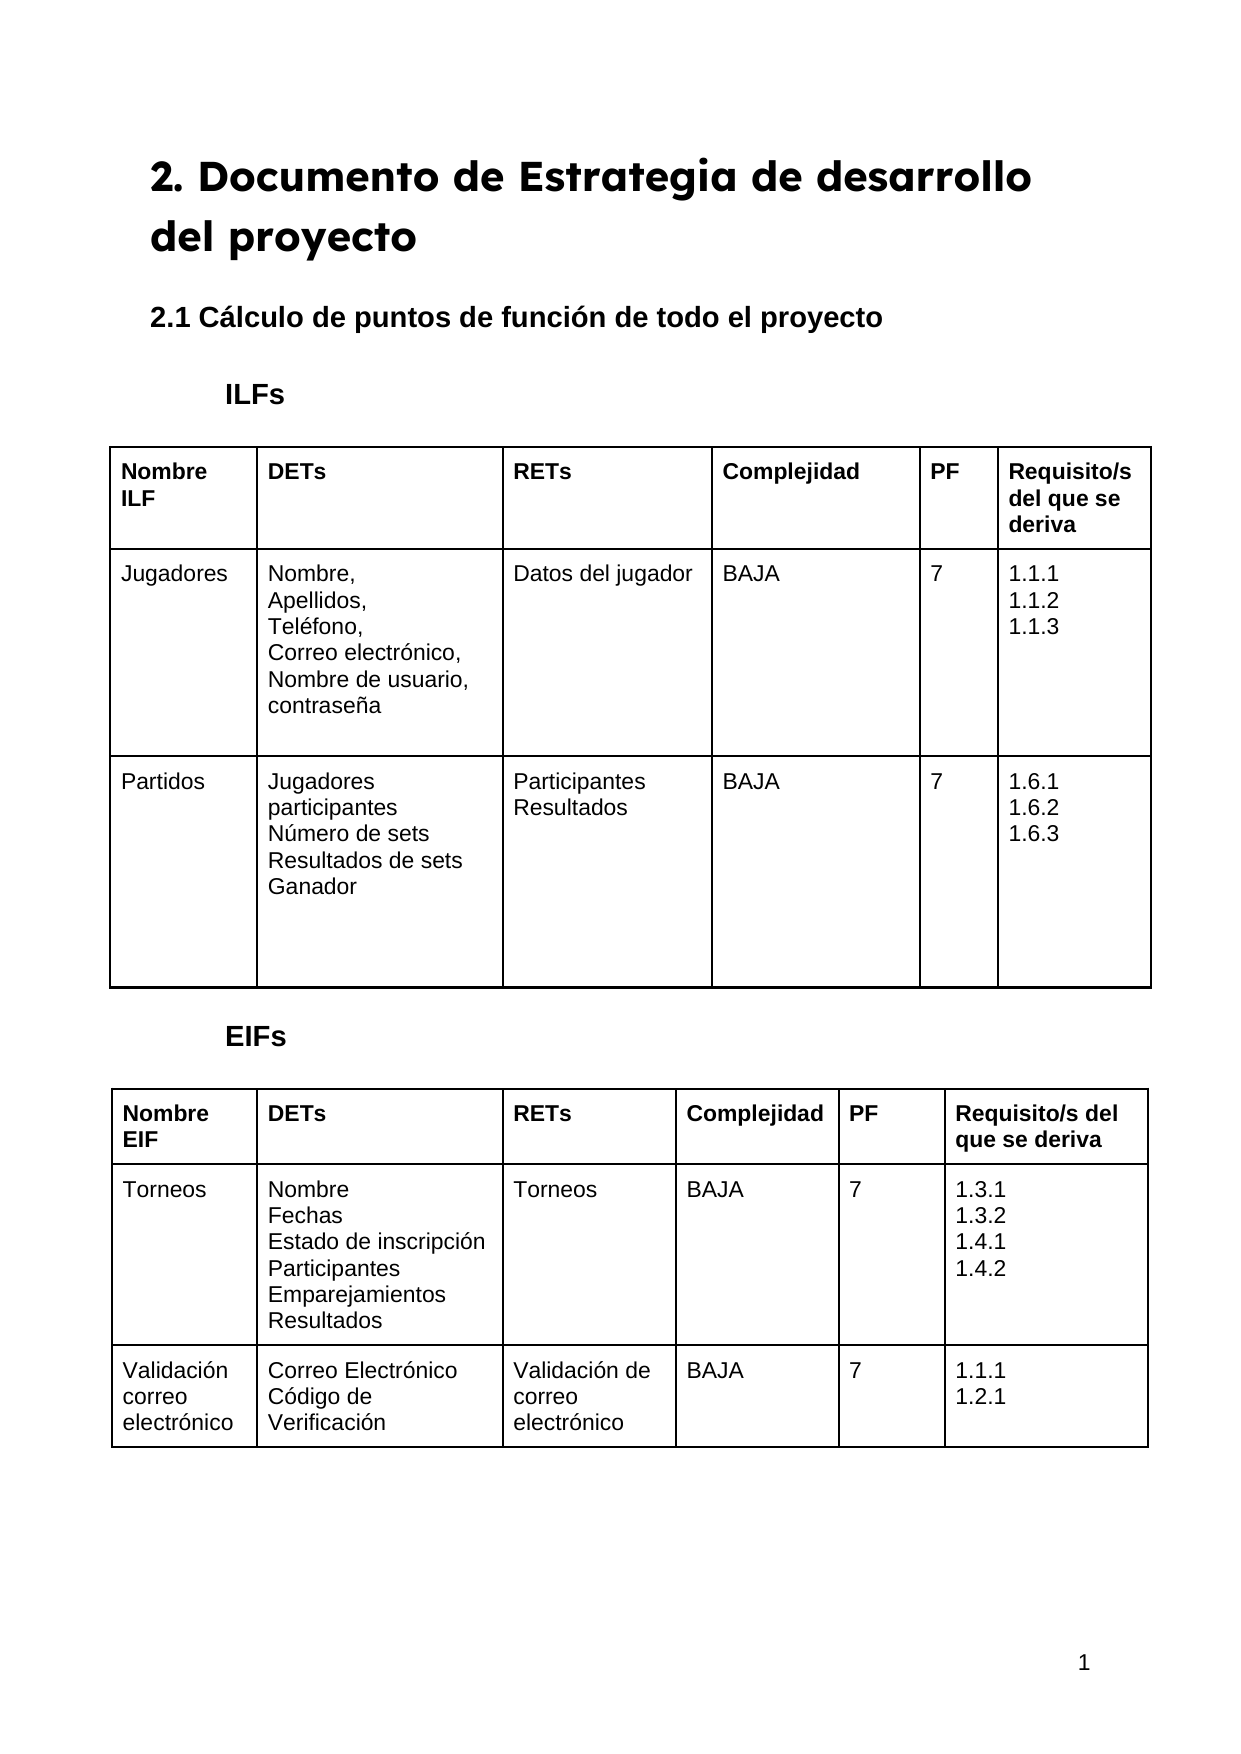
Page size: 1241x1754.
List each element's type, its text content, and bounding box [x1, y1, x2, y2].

table_cell Torneos [113, 1165, 256, 1344]
table_cell 7 [921, 550, 997, 755]
table_header Complejidad [713, 448, 919, 548]
text 2. Documento de Estrategia de desarrollo del proyecto [150, 150, 1090, 262]
text 2.1 Cálculo de puntos de función de todo el proyecto [150, 300, 1090, 333]
table_cell BAJA [677, 1346, 838, 1446]
table_header DETs [258, 448, 502, 548]
text EIFs [225, 1019, 1090, 1052]
table_header Requisito/s del que se deriva [946, 1090, 1147, 1163]
table_cell BAJA [677, 1165, 838, 1344]
table_cell 7 [840, 1346, 944, 1446]
table_cell Torneos [504, 1165, 675, 1344]
table_header RETs [504, 448, 711, 548]
table_header PF [921, 448, 997, 548]
table_cell 7 [840, 1165, 944, 1344]
table_cell 7 [921, 757, 997, 986]
table_cell Nombre, Apellidos, Teléfono, Correo electrónico, Nombre de usuario, contraseña [258, 550, 502, 755]
table_cell Validación correo electrónico [113, 1346, 256, 1446]
table_cell Jugadores participantes Número de sets Resultados de sets Ganador [258, 757, 502, 986]
table_cell Nombre Fechas Estado de inscripción Participantes Emparejamientos Resultados [258, 1165, 502, 1344]
table_cell Correo Electrónico Código de Verificación [258, 1346, 502, 1446]
table_header Requisito/s del que se deriva [999, 448, 1150, 548]
table_cell Partidos [111, 757, 256, 986]
table_header RETs [504, 1090, 675, 1163]
table_cell 1.1.1 1.2.1 [946, 1346, 1147, 1446]
table_cell BAJA [713, 550, 919, 755]
table_header Complejidad [677, 1090, 838, 1163]
table_cell 1.1.1 1.1.2 1.1.3 [999, 550, 1150, 755]
table_cell 1.3.1 1.3.2 1.4.1 1.4.2 [946, 1165, 1147, 1344]
text ILFs [150, 377, 1090, 411]
table_header DETs [258, 1090, 502, 1163]
table_cell Validación de correo electrónico [504, 1346, 675, 1446]
table_cell Jugadores [111, 550, 256, 755]
table_header Nombre ILF [111, 448, 256, 548]
table_cell 1.6.1 1.6.2 1.6.3 [999, 757, 1150, 986]
table_cell BAJA [713, 757, 919, 986]
table_cell Datos del jugador [504, 550, 711, 755]
table_header Nombre EIF [113, 1090, 256, 1163]
table_cell Participantes Resultados [504, 757, 711, 986]
table_header PF [840, 1090, 944, 1163]
